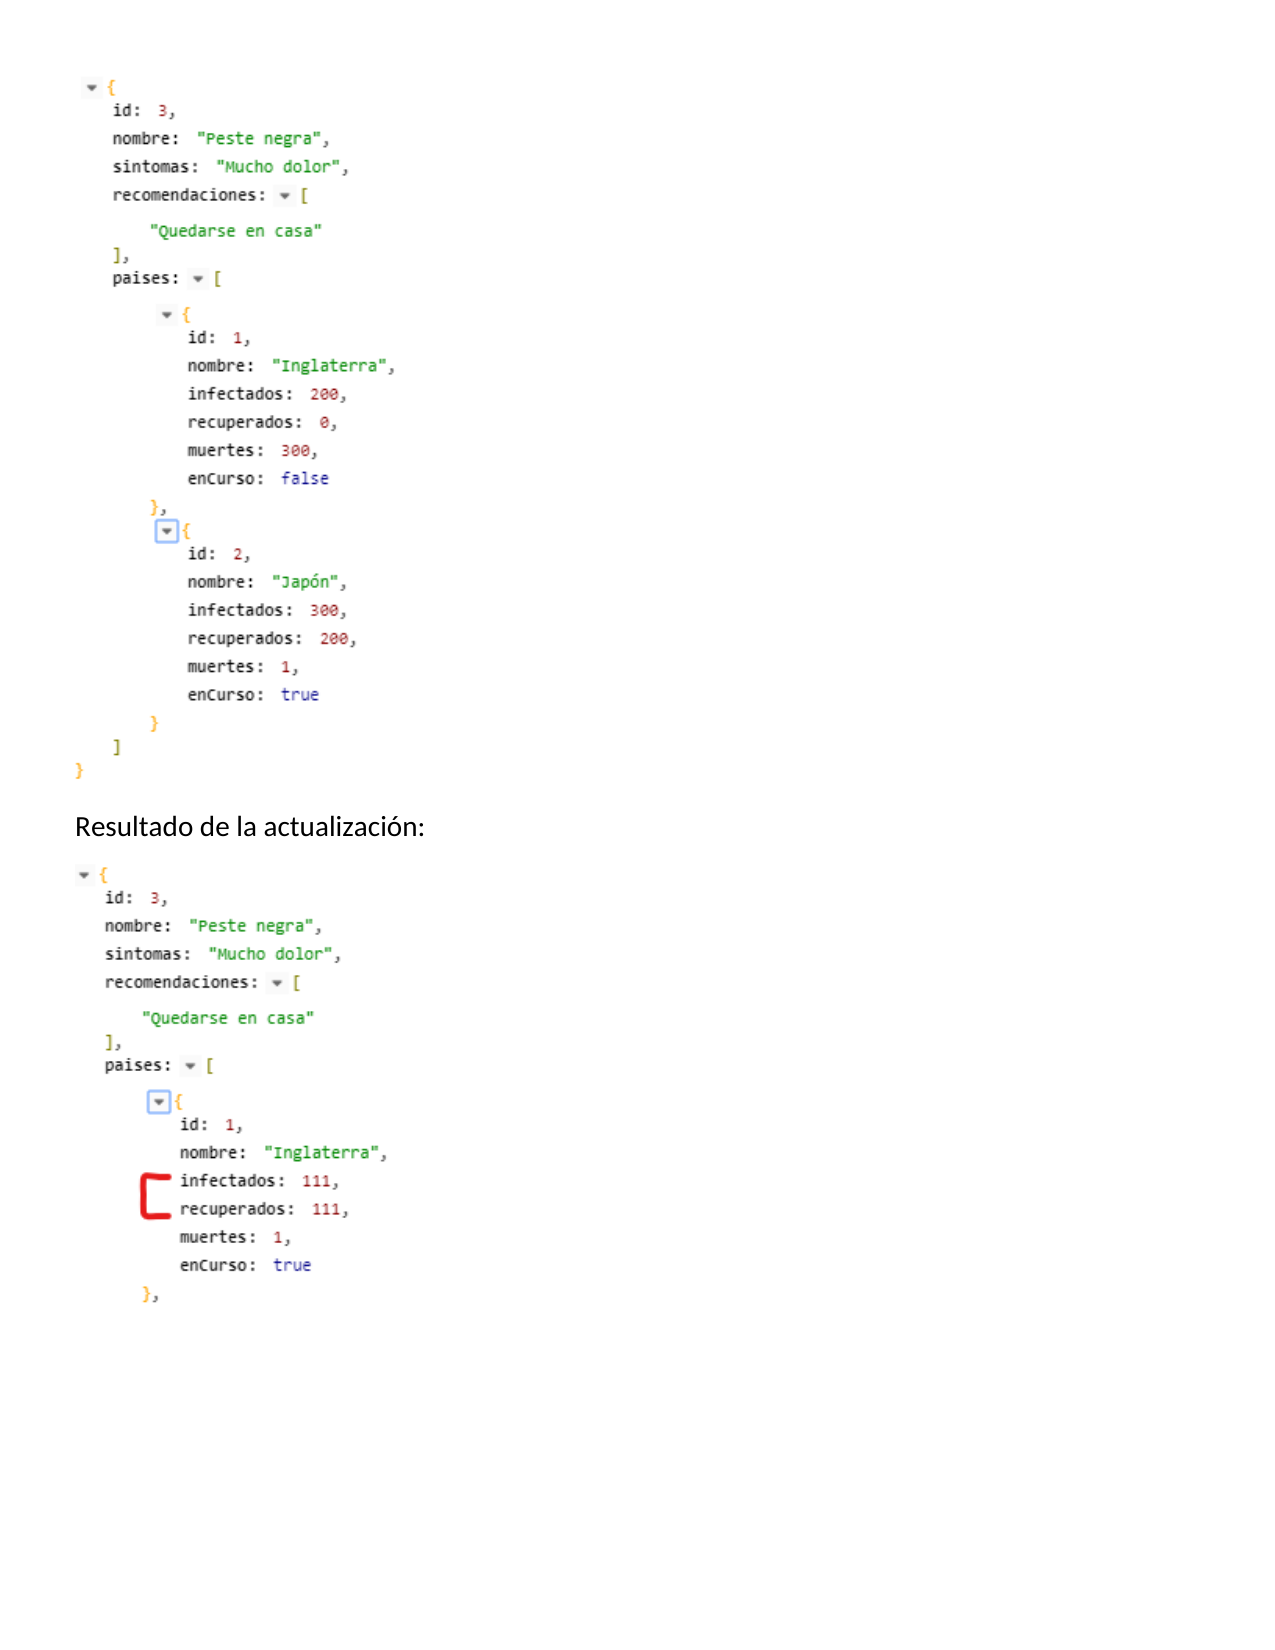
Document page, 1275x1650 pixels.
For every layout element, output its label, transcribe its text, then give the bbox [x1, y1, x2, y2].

picture [75, 75, 833, 790]
picture [75, 863, 544, 1304]
text Resultado de la actualización: [75, 808, 1200, 844]
